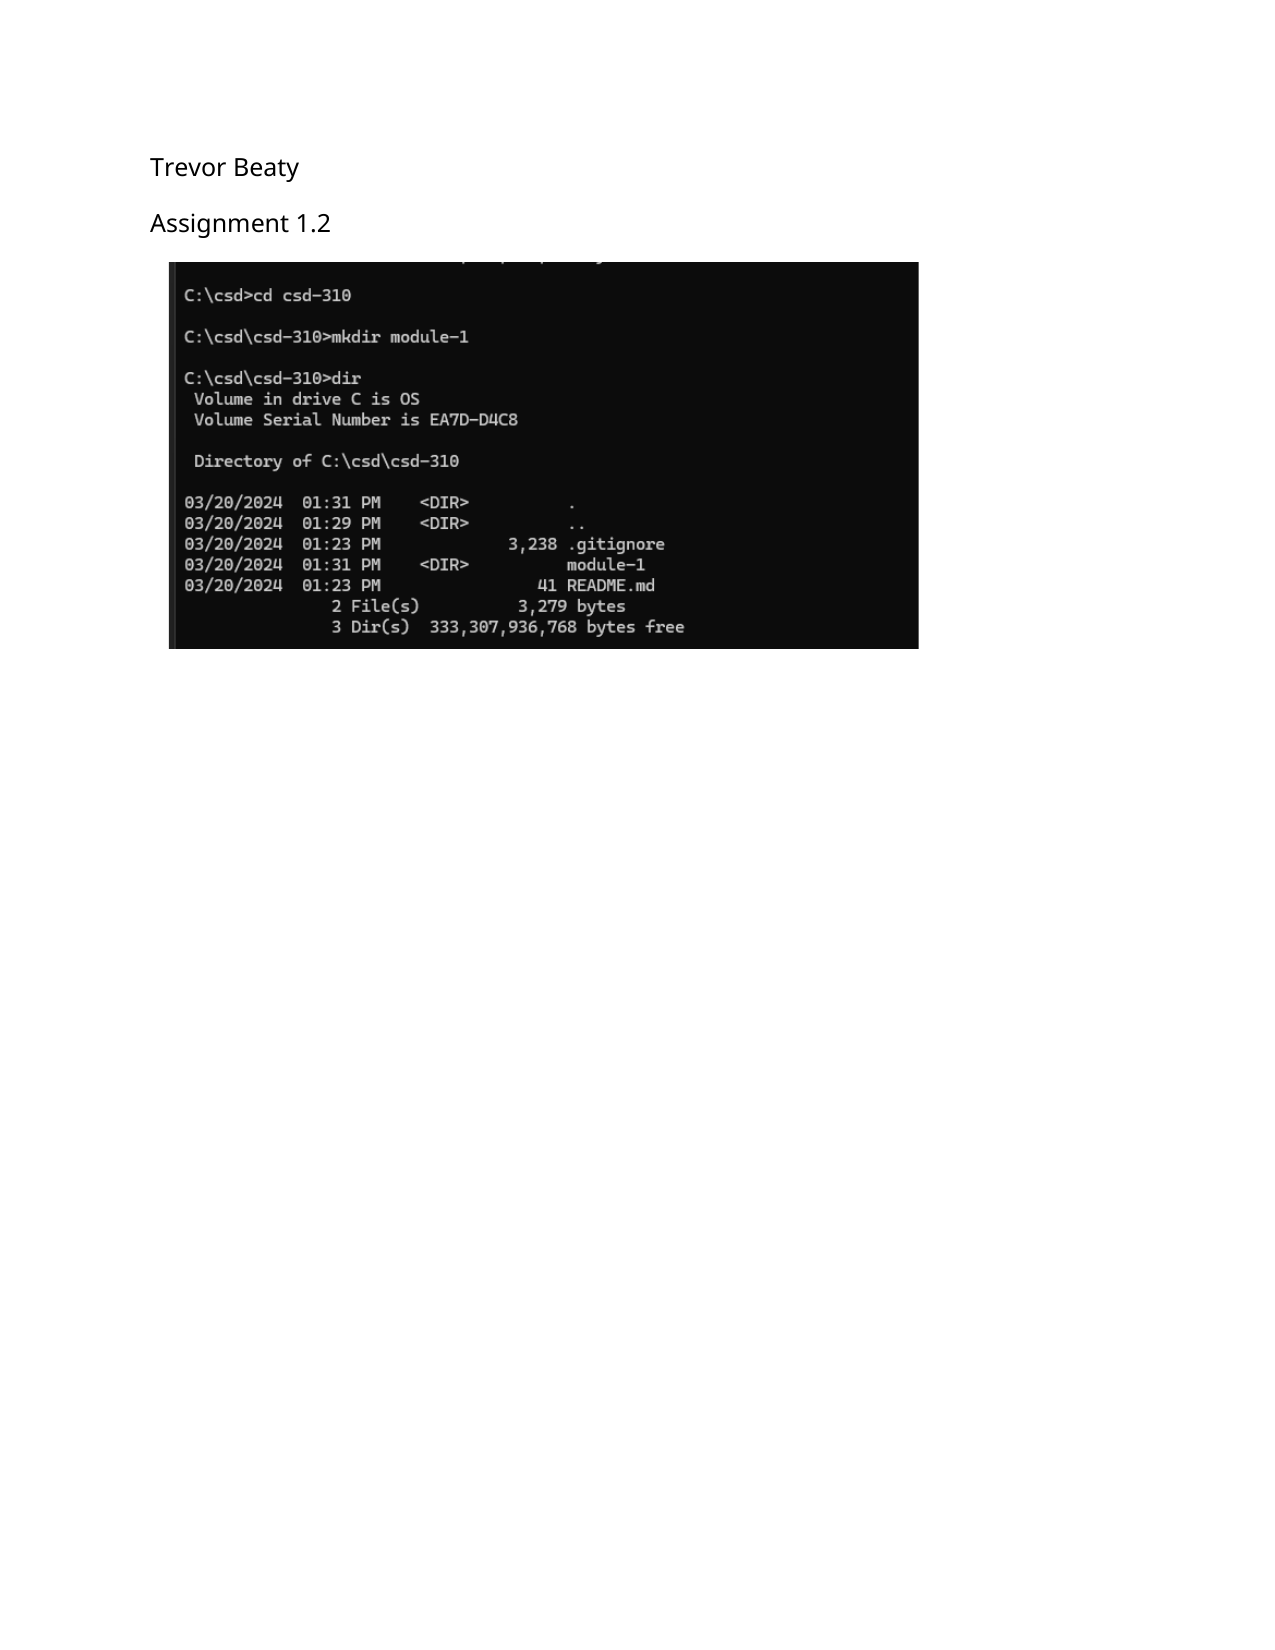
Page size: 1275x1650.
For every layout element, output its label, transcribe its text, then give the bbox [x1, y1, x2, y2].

text Assignment 1.2 [150, 206, 1125, 240]
text Trevor Beaty [150, 150, 1125, 184]
